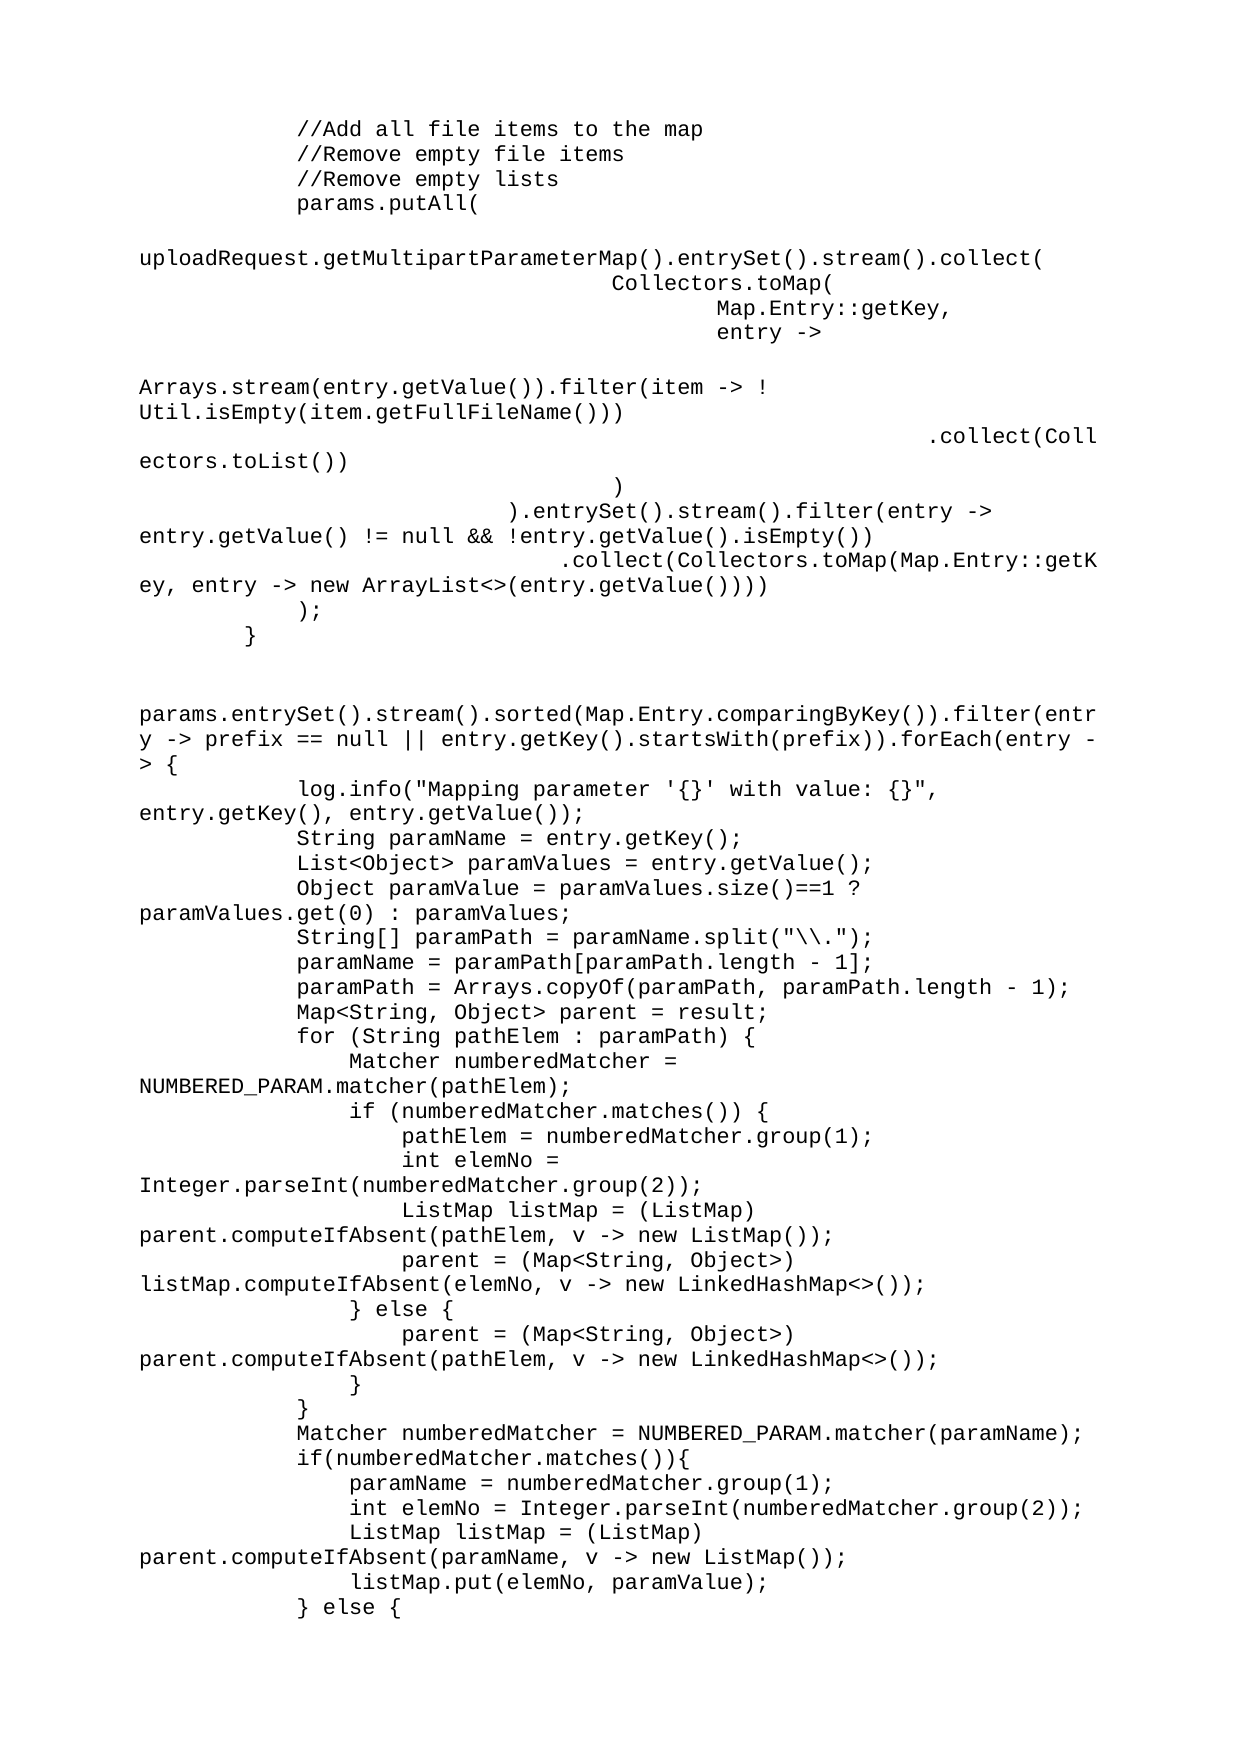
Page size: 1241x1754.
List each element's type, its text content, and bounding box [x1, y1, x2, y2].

text List<Object> paramValues = entry.getValue(); [139, 852, 1101, 877]
text String paramName = entry.getKey(); [139, 827, 1101, 852]
text params.putAll( [139, 192, 1101, 217]
text String[] paramPath = paramName.split("\\."); [139, 926, 1101, 951]
text ListMap listMap = (ListMap) parent.computeIfAbsent(paramName, v -> new ListMap()); [139, 1521, 1101, 1571]
text //Remove empty file items [139, 143, 1101, 168]
text Arrays.stream(entry.getValue()).filter(item -> !Util.isEmpty(item.getFullFileName())) [139, 346, 1101, 426]
text ); [139, 599, 1101, 624]
text params.entrySet().stream().sorted(Map.Entry.comparingByKey()).filter(entry -> prefix == null || entry.getKey().startsWith(prefix)).forEach(entry -> { [139, 673, 1101, 778]
text pathElem = numberedMatcher.group(1); [139, 1125, 1101, 1149]
text paramName = paramPath[paramPath.length - 1]; [139, 951, 1101, 976]
text .collect(Collectors.toMap(Map.Entry::getKey, entry -> new ArrayList<>(entry.getValue()))) [139, 549, 1101, 599]
text if(numberedMatcher.matches()){ [139, 1447, 1101, 1472]
text uploadRequest.getMultipartParameterMap().entrySet().stream().collect( [139, 217, 1101, 272]
text } else { [139, 1596, 1101, 1621]
text } [139, 624, 1101, 649]
text Map.Entry::getKey, [139, 297, 1101, 321]
text .collect(Collectors.toList()) [139, 426, 1101, 475]
text ).entrySet().stream().filter(entry -> entry.getValue() != null && !entry.getValue().isEmpty()) [139, 500, 1101, 549]
text log.info("Mapping parameter '{}' with value: {}", entry.getKey(), entry.getValue()); [139, 778, 1101, 827]
text Matcher numberedMatcher = NUMBERED_PARAM.matcher(pathElem); [139, 1050, 1101, 1100]
text //Remove empty lists [139, 168, 1101, 192]
text if (numberedMatcher.matches()) { [139, 1100, 1101, 1125]
text ) [139, 475, 1101, 500]
text parent = (Map<String, Object>) listMap.computeIfAbsent(elemNo, v -> new LinkedHashMap<>()); [139, 1249, 1101, 1298]
text for (String pathElem : paramPath) { [139, 1026, 1101, 1050]
text paramName = numberedMatcher.group(1); [139, 1472, 1101, 1497]
text } [139, 1373, 1101, 1397]
text int elemNo = Integer.parseInt(numberedMatcher.group(2)); [139, 1497, 1101, 1521]
text listMap.put(elemNo, paramValue); [139, 1571, 1101, 1596]
text int elemNo = Integer.parseInt(numberedMatcher.group(2)); [139, 1149, 1101, 1199]
text entry -> [139, 321, 1101, 346]
text Object paramValue = paramValues.size()==1 ? paramValues.get(0) : paramValues; [139, 877, 1101, 926]
text Collectors.toMap( [139, 272, 1101, 297]
text parent = (Map<String, Object>) parent.computeIfAbsent(pathElem, v -> new LinkedHashMap<>()); [139, 1323, 1101, 1373]
text Map<String, Object> parent = result; [139, 1001, 1101, 1026]
text paramPath = Arrays.copyOf(paramPath, paramPath.length - 1); [139, 976, 1101, 1001]
text } else { [139, 1298, 1101, 1323]
text ListMap listMap = (ListMap) parent.computeIfAbsent(pathElem, v -> new ListMap()); [139, 1199, 1101, 1249]
text //Add all file items to the map [139, 118, 1101, 143]
text } [139, 1397, 1101, 1422]
text Matcher numberedMatcher = NUMBERED_PARAM.matcher(paramName); [139, 1422, 1101, 1447]
